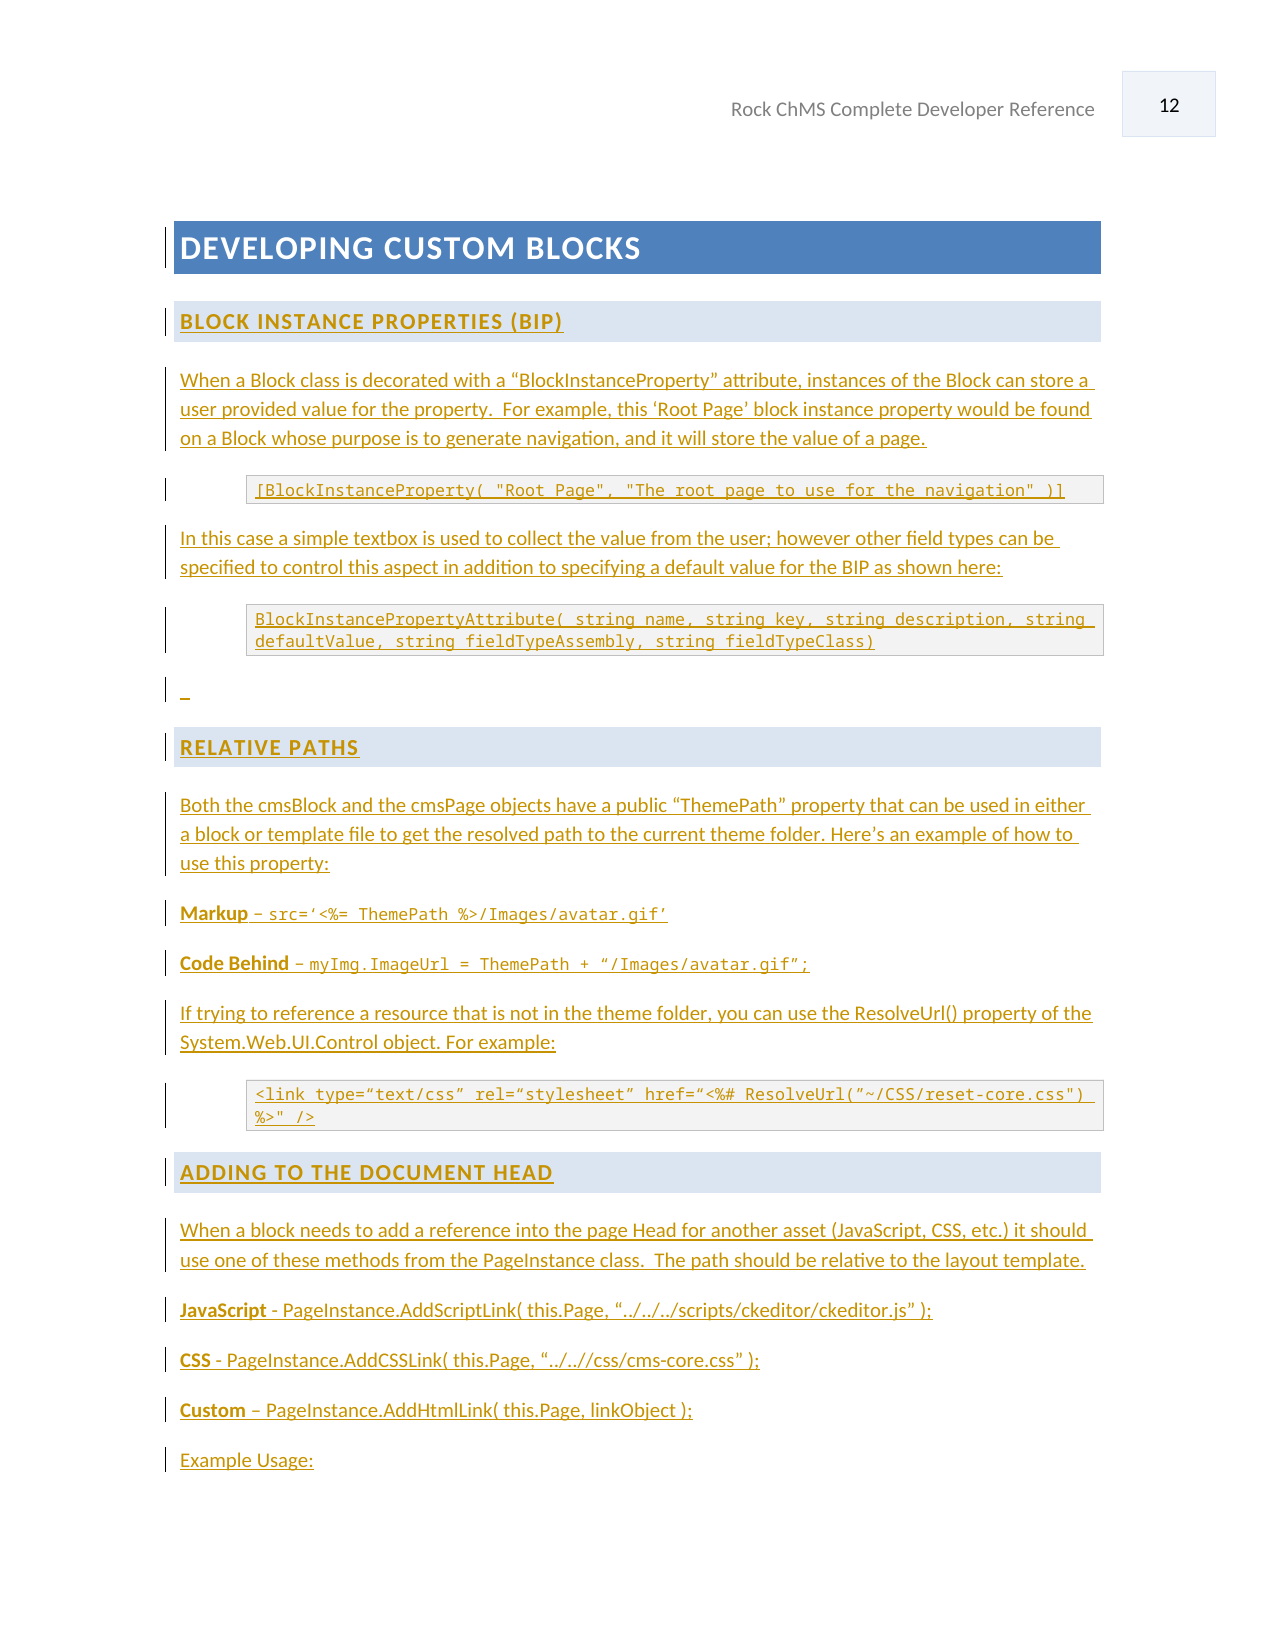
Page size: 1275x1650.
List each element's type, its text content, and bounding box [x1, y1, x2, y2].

subtitle Developing Custom Blocks [180, 228, 1095, 268]
